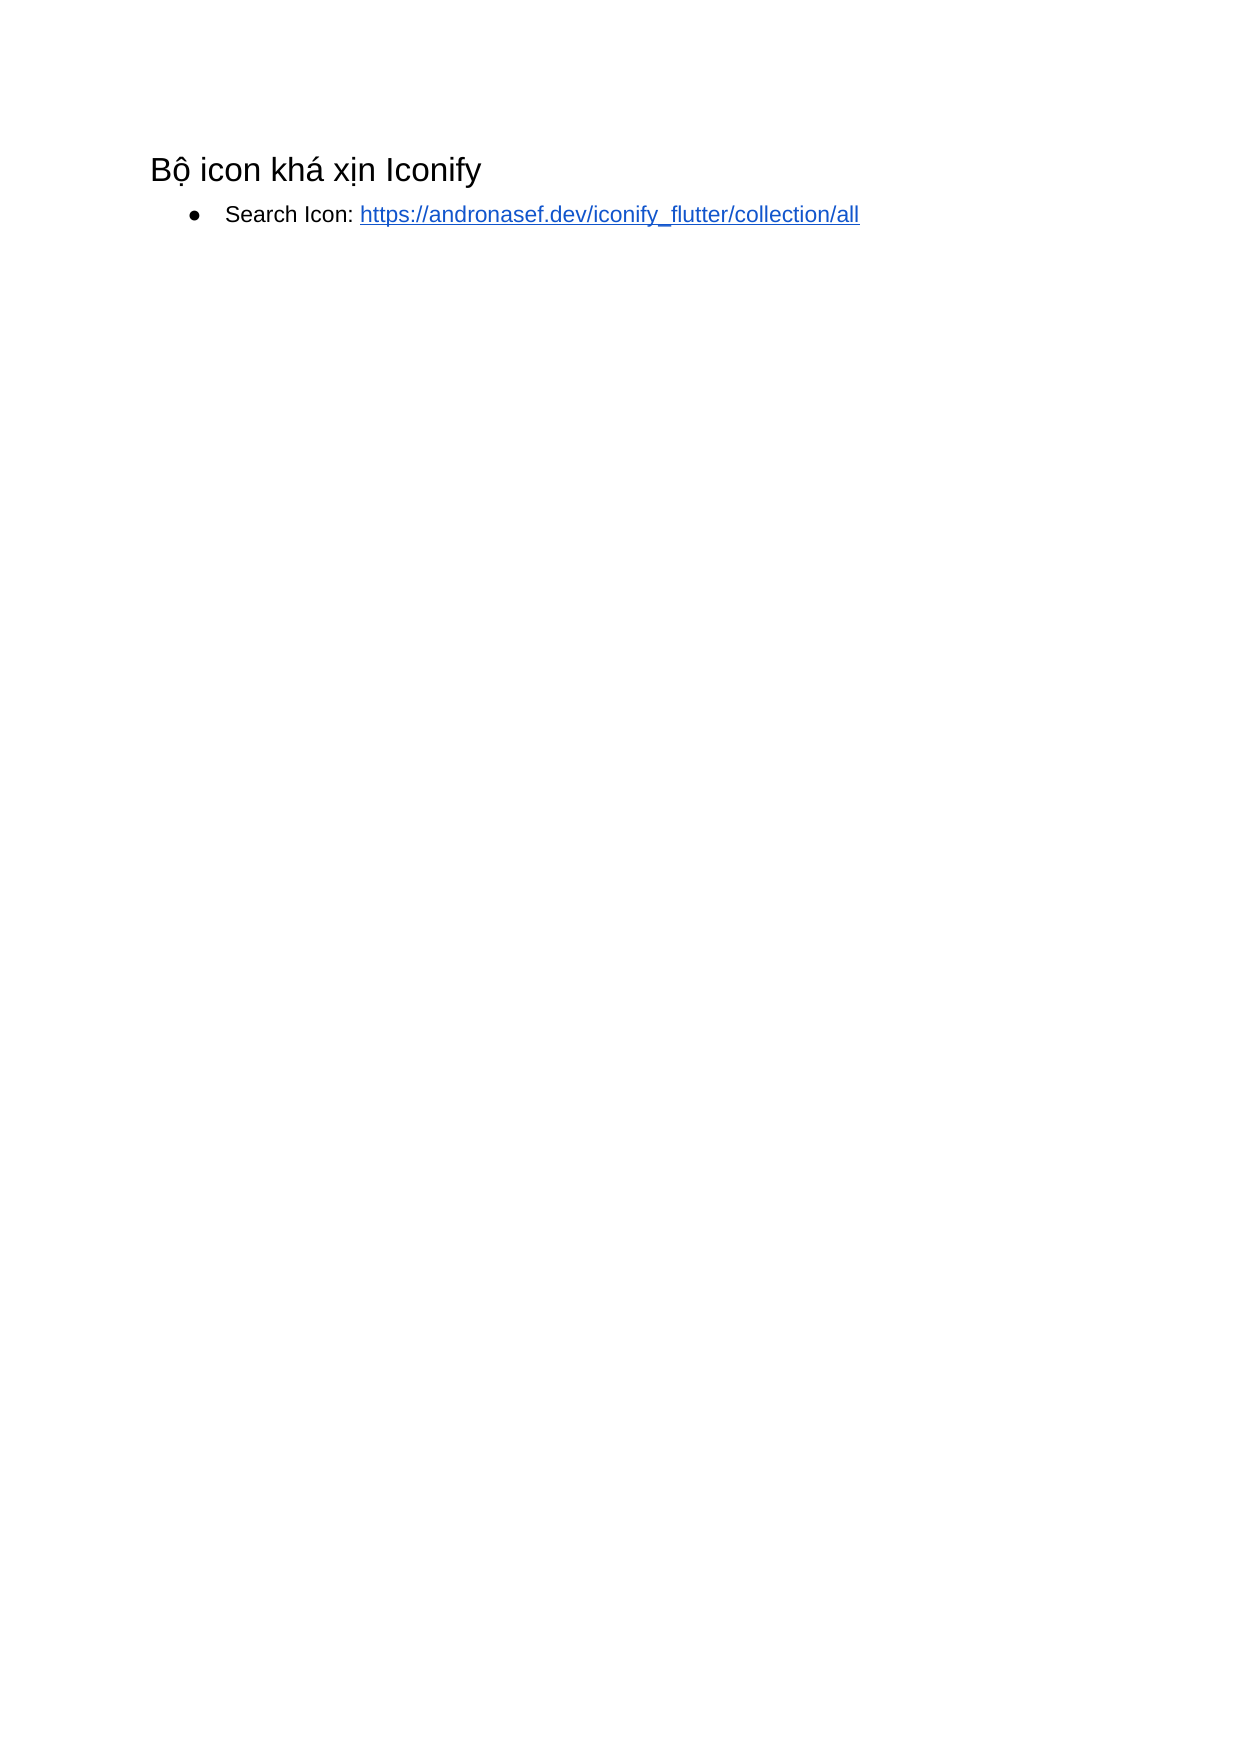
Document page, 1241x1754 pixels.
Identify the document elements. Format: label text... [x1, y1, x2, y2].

list Search Icon: https://andronasef.dev/iconify_flutter/collection/all [187, 201, 1090, 227]
subtitle Bộ icon khá xịn Iconify [150, 150, 1090, 188]
